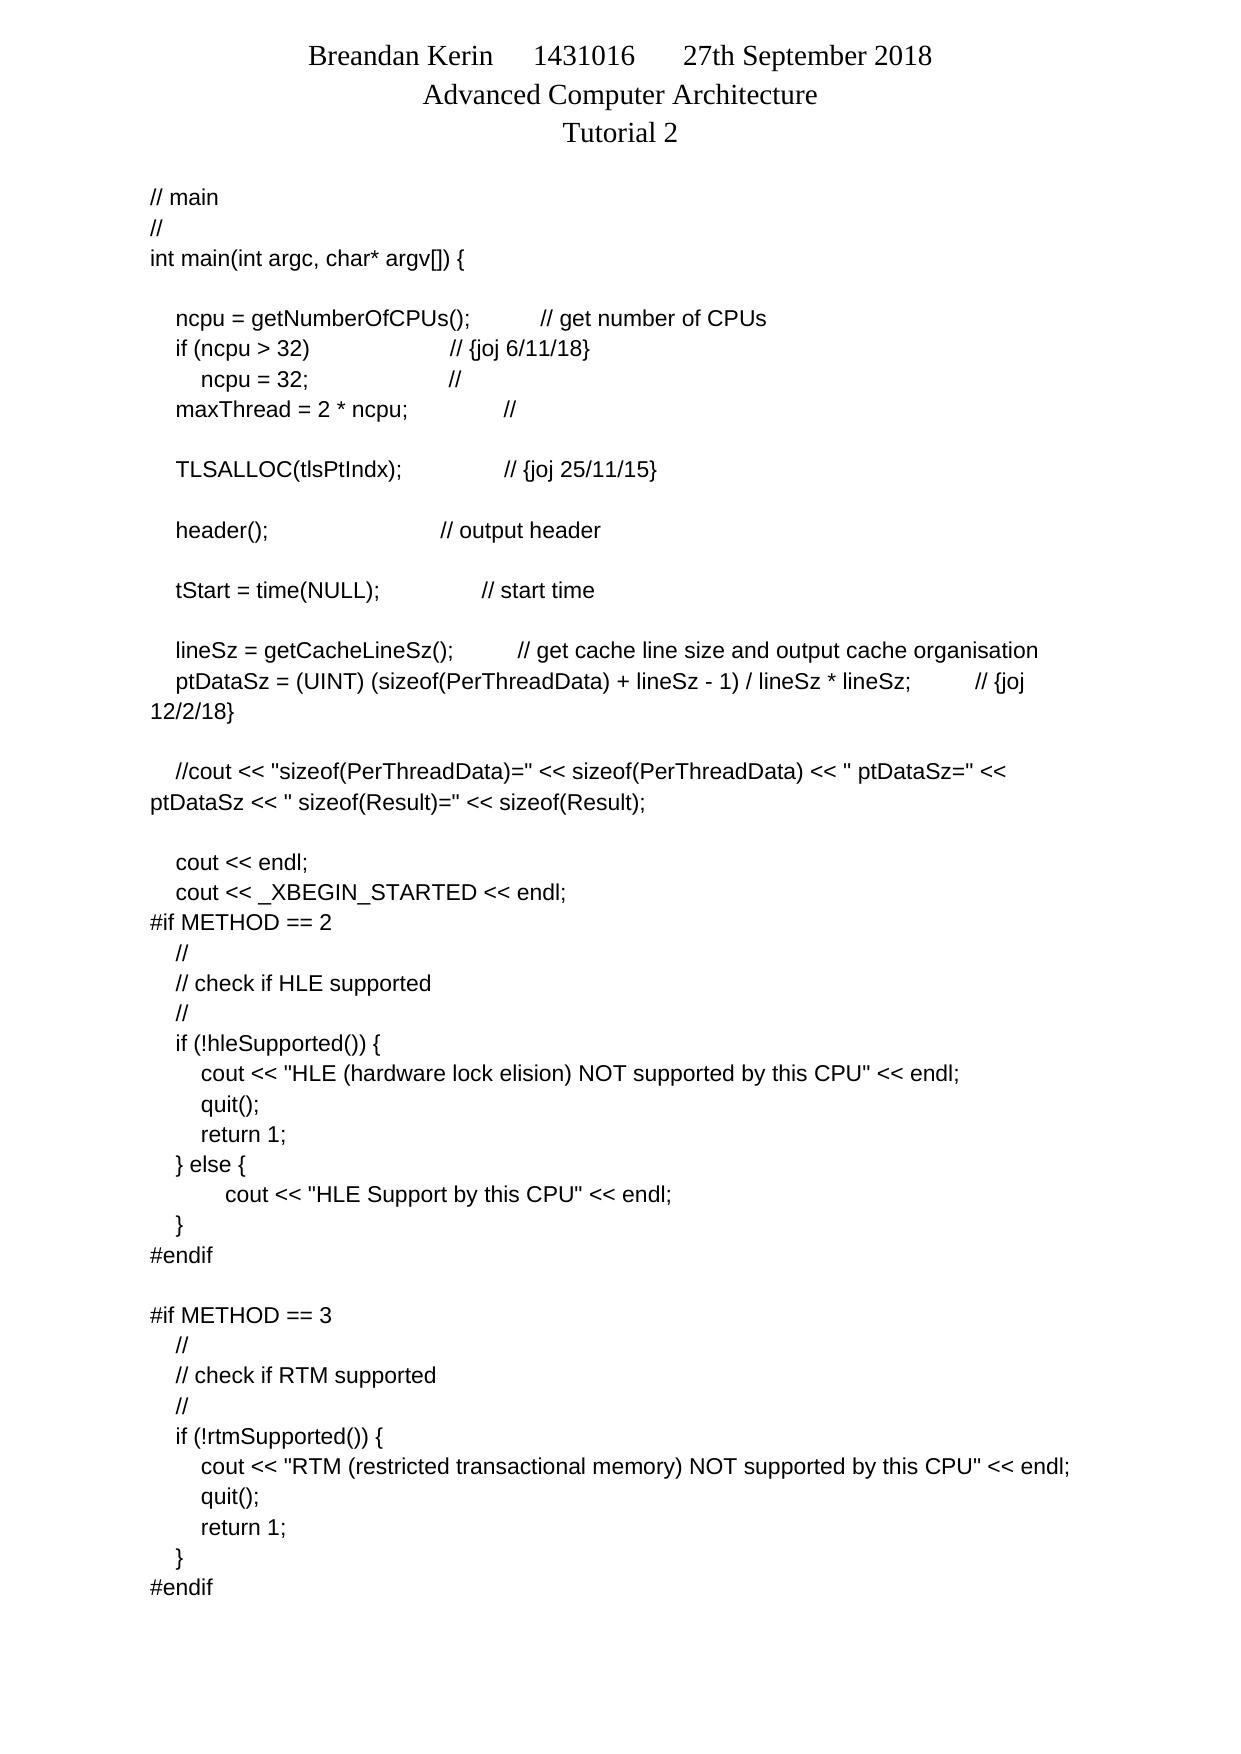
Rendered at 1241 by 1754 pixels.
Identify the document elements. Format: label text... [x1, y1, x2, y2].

text return 1; [150, 1513, 1090, 1540]
text quit(); [150, 1483, 1090, 1510]
text // [150, 1332, 1090, 1359]
text header(); // output header [150, 517, 1090, 543]
text #endif [150, 1242, 1090, 1268]
text ptDataSz = (UINT) (sizeof(PerThreadData) + lineSz - 1) / lineSz * lineSz; // {joj 12/2/18} [150, 668, 1090, 724]
text } [150, 1211, 1090, 1238]
text ncpu = getNumberOfCPUs(); // get number of CPUs [150, 305, 1090, 332]
text cout << _XBEGIN_STARTED << endl; [150, 879, 1090, 906]
text if (!rtmSupported()) { [150, 1423, 1090, 1449]
text } [150, 1544, 1090, 1570]
text // check if HLE supported [150, 970, 1090, 996]
text // main [150, 184, 1090, 211]
text #if METHOD == 3 [150, 1302, 1090, 1328]
text cout << "HLE (hardware lock elision) NOT supported by this CPU" << endl; [150, 1060, 1090, 1087]
text //cout << "sizeof(PerThreadData)=" << sizeof(PerThreadData) << " ptDataSz=" << ptDataSz << " sizeof(Result)=" << sizeof(Result); [150, 758, 1090, 815]
text // [150, 214, 1090, 241]
text // [150, 1000, 1090, 1026]
text #endif [150, 1574, 1090, 1600]
text ncpu = 32; // [150, 366, 1090, 392]
text lineSz = getCacheLineSz(); // get cache line size and output cache organisation [150, 637, 1090, 664]
text #if METHOD == 2 [150, 909, 1090, 936]
text } else { [150, 1151, 1090, 1177]
text // check if RTM supported [150, 1362, 1090, 1389]
text tStart = time(NULL); // start time [150, 577, 1090, 603]
text if (!hleSupported()) { [150, 1030, 1090, 1057]
text // [150, 1393, 1090, 1419]
text cout << "RTM (restricted transactional memory) NOT supported by this CPU" << endl; [150, 1453, 1090, 1479]
text maxThread = 2 * ncpu; // [150, 396, 1090, 422]
text cout << "HLE Support by this CPU" << endl; [150, 1181, 1090, 1208]
text // [150, 939, 1090, 966]
text if (ncpu > 32) // {joj 6/11/18} [150, 335, 1090, 362]
text cout << endl; [150, 849, 1090, 875]
text TLSALLOC(tlsPtIndx); // {joj 25/11/15} [150, 456, 1090, 483]
text quit(); [150, 1091, 1090, 1117]
text int main(int argc, char* argv[]) { [150, 245, 1090, 271]
text return 1; [150, 1121, 1090, 1147]
